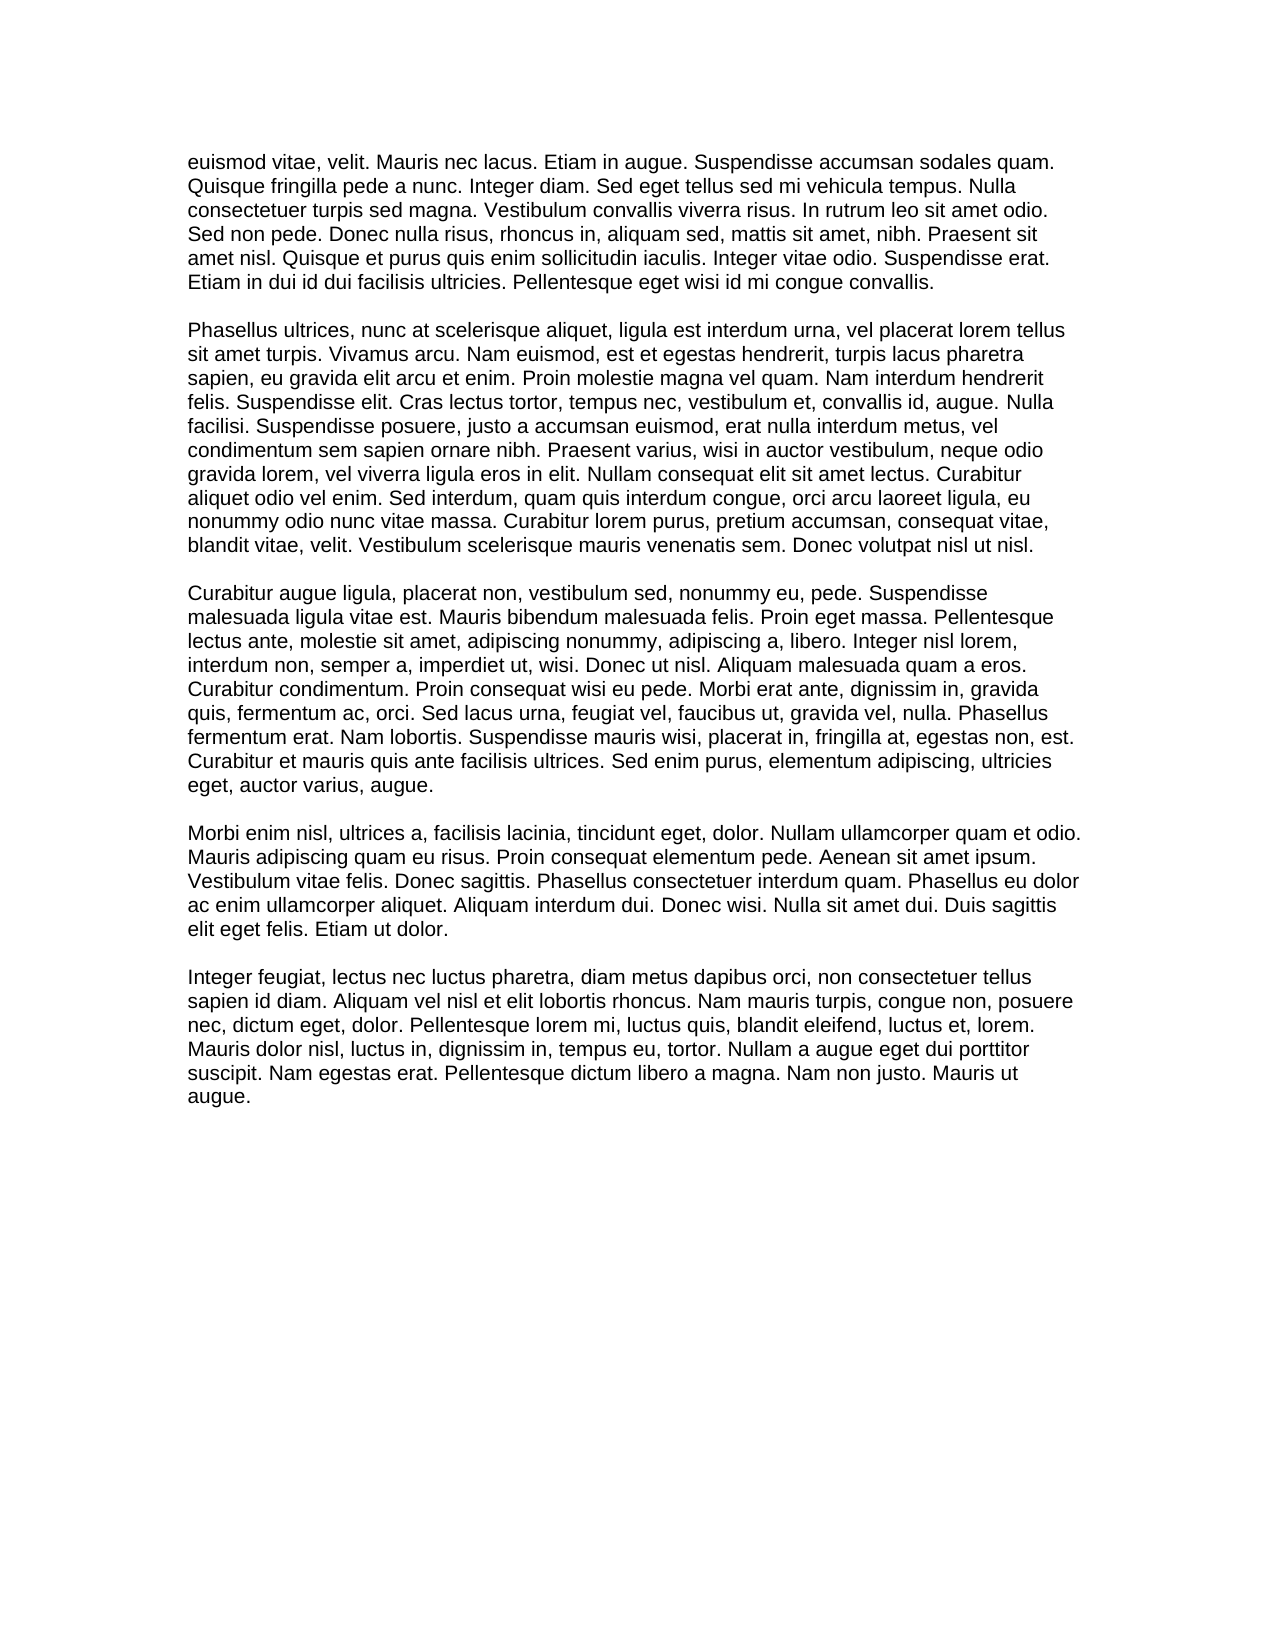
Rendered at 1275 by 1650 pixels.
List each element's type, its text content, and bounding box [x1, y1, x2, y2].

text Integer feugiat, lectus nec luctus pharetra, diam metus dapibus orci, non consectetuer tellus sapien id diam. Aliquam vel nisl et elit lobortis rhoncus. Nam mauris turpis, congue non, posuere nec, dictum eget, dolor. Pellentesque lorem mi, luctus quis, blandit eleifend, luctus et, lorem. Mauris dolor nisl, luctus in, dignissim in, tempus eu, tortor. Nullam a augue eget dui porttitor suscipit. egestas erat. Pellentesque dictum libero a magna. non justo. Mauris ut augue. [187, 964, 1087, 1108]
text Curabitur augue ligula, placerat non, vestibulum sed, nonummy eu, pede. Suspendisse malesuada ligula vitae est. Mauris bibendum malesuada felis. Proin eget massa. Pellentesque lectus ante, molestie sit amet, adipiscing nonummy, adipiscing a, libero. Integer nisl lorem, interdum non, semper a, imperdiet ut, wisi. Donec ut nisl. Aliquam malesuada quam a eros. Curabitur condimentum. Proin consequat wisi eu pede. Morbi erat ante, dignissim in, gravida quis, fermentum ac, orci. Sed lacus urna, feugiat vel, faucibus ut, gravida vel, nulla. Phasellus fermentum erat. Nam lobortis. Suspendisse mauris wisi, placerat in, fringilla at, egestas non, est. Curabitur et mauris quis ante facilisis ultrices. Sed enim purus, elementum adipiscing, ultricies eget, auctor varius, augue. [187, 581, 1087, 797]
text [187, 150, 1087, 294]
text Morbi enim nisl, ultrices a, facilisis lacinia, tincidunt eget, dolor. Nullam ullamcorper quam et odio. Mauris adipiscing quam eu risus. Proin consequat elementum pede. Aenean sit amet ipsum. Vestibulum vitae felis. Donec sagittis. Phasellus consectetuer interdum quam. Phasellus eu dolor ac enim ullamcorper aliquet. Aliquam interdum dui. Donec wisi. Nulla sit amet dui. Duis sagittis elit eget felis. Etiam ut dolor. [187, 821, 1087, 941]
text Phasellus ultrices, nunc at scelerisque aliquet, ligula est interdum urna, vel placerat lorem tellus sit amet turpis. Vivamus arcu. Nam euismod, est et egestas hendrerit, turpis lacus pharetra sapien, eu gravida elit arcu et enim. Proin molestie magna vel quam. interdum hendrerit felis. Suspendisse elit. Cras lectus tortor, tempus nec, vestibulum et, convallis id, augue. Nulla facilisi. Suspendisse posuere, justo a accumsan euismod, erat nulla interdum metus, vel condimentum sem sapien ornare nibh. Praesent varius, wisi in auctor vestibulum, neque odio gravida lorem, vel viverra ligula eros in elit. Nullam consequat elit sit amet lectus. Curabitur aliquet odio vel enim. Sed interdum, quam quis interdum congue, orci arcu laoreet ligula, eu nonummy odio nunc vitae . Curabitur lorem purus, pretium accumsan, consequat vitae, blandit vitae, velit. Vestibulum scelerisque mauris venenatis sem. Donec volutpat nisl ut nisl. [187, 318, 1087, 557]
